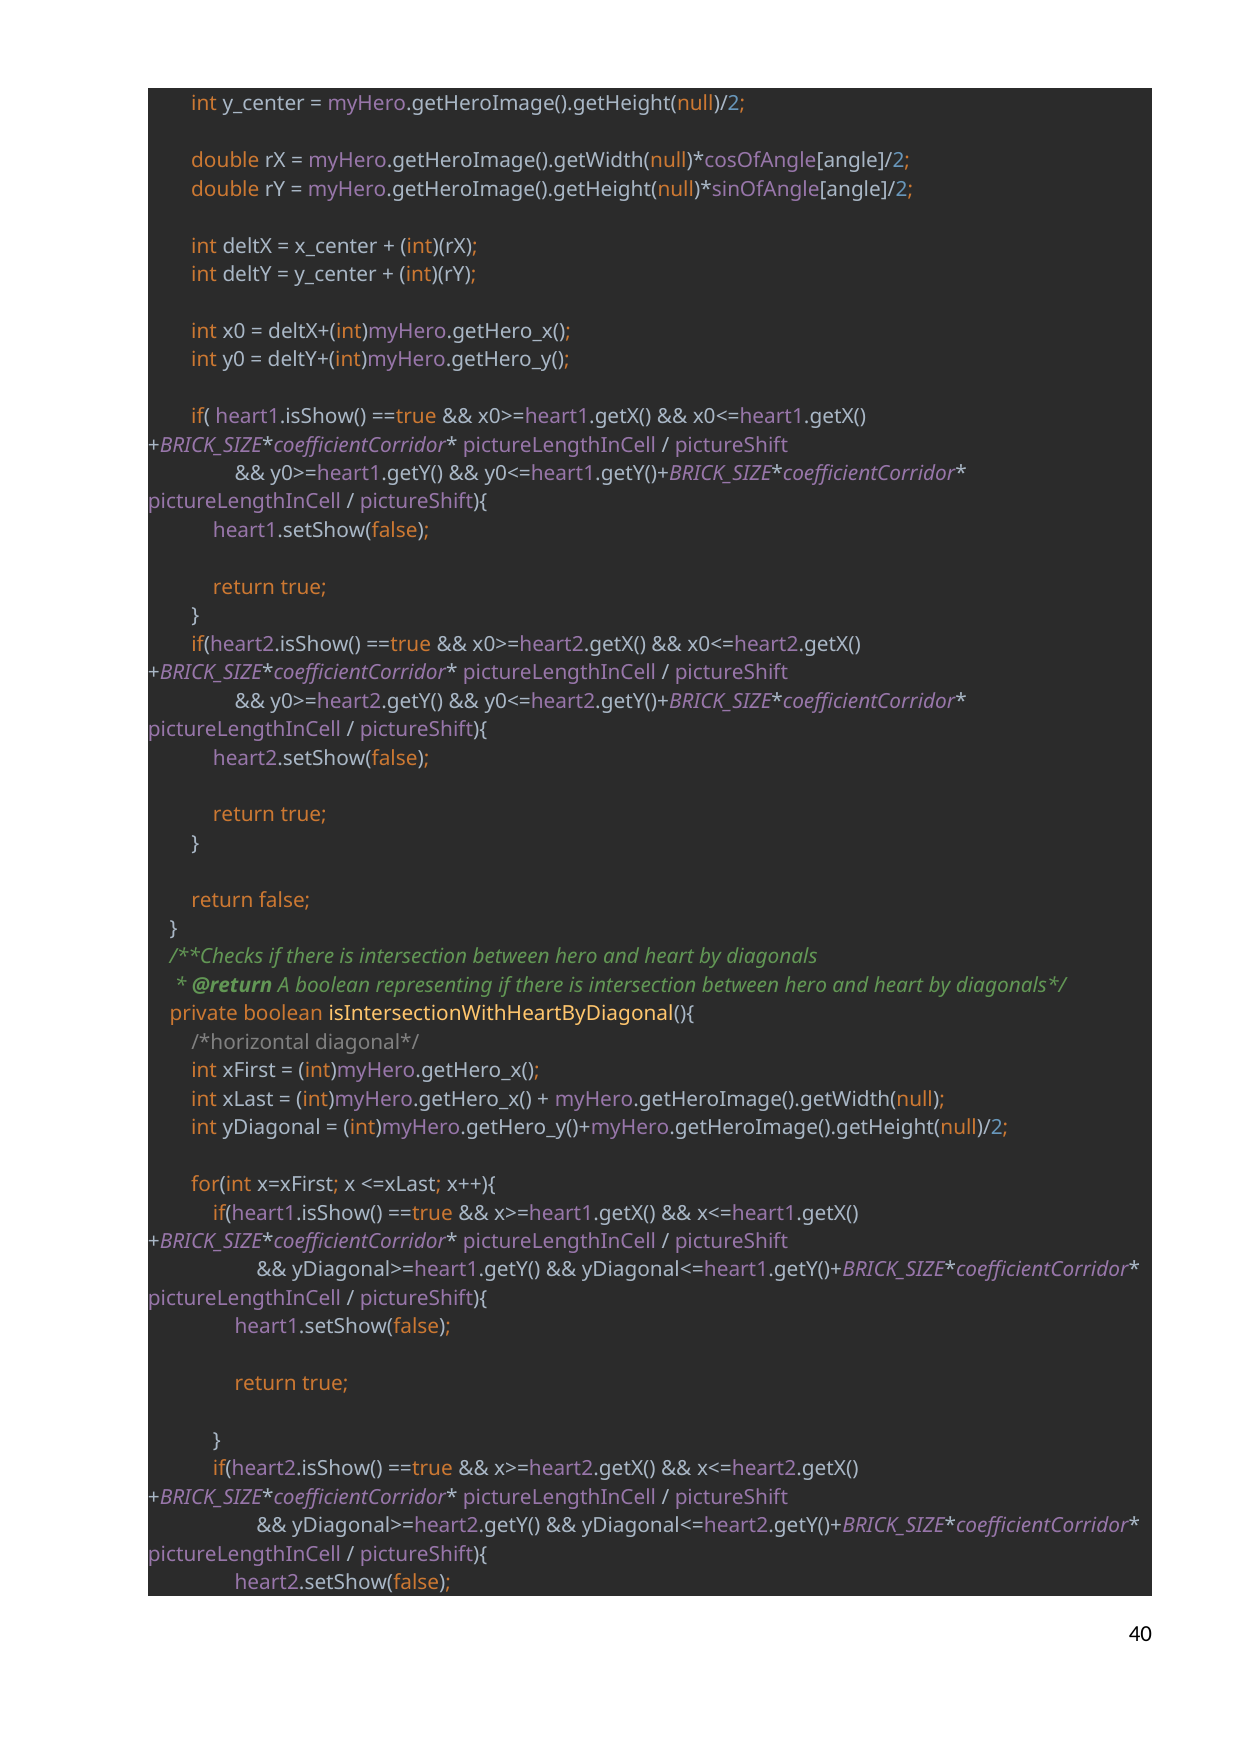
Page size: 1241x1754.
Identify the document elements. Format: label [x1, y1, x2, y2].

text [148, 88, 1152, 1596]
